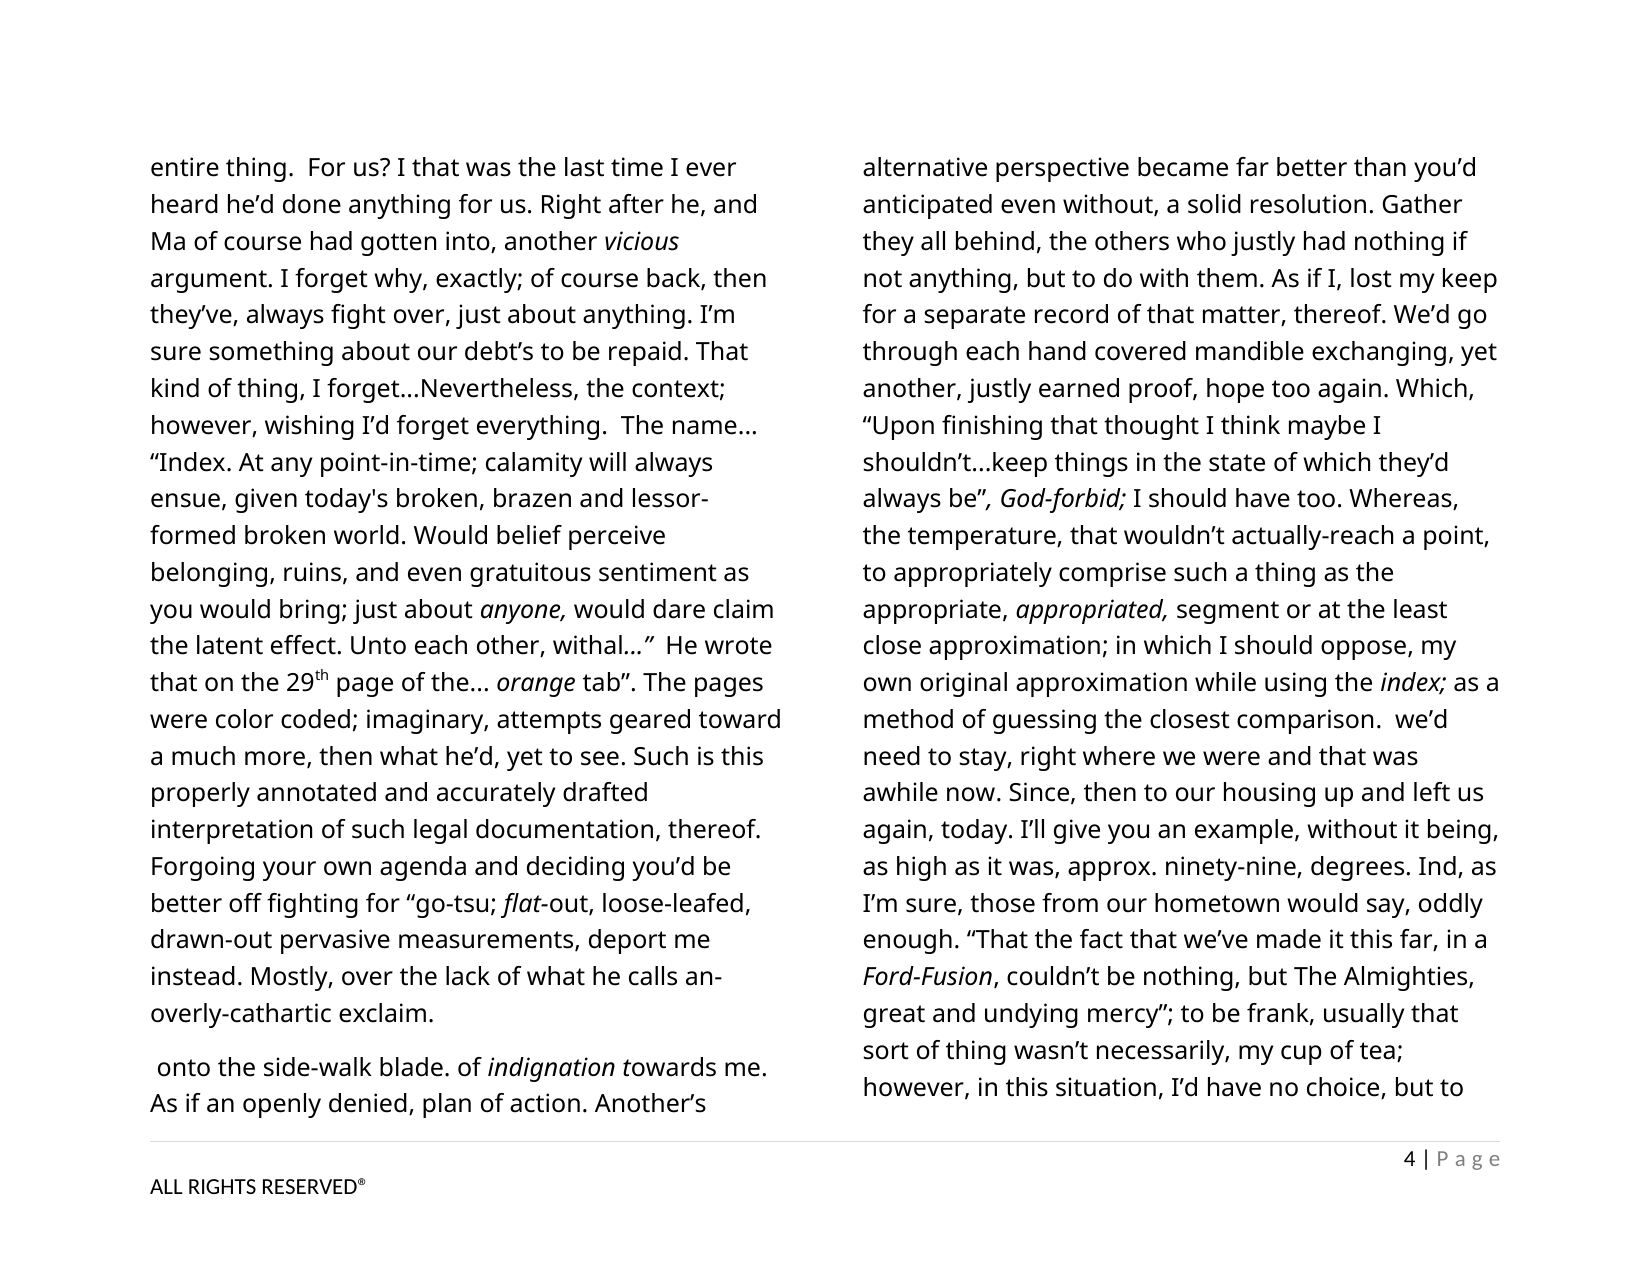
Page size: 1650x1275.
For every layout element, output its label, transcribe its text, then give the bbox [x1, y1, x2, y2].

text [150, 1049, 787, 1120]
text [150, 150, 787, 1030]
